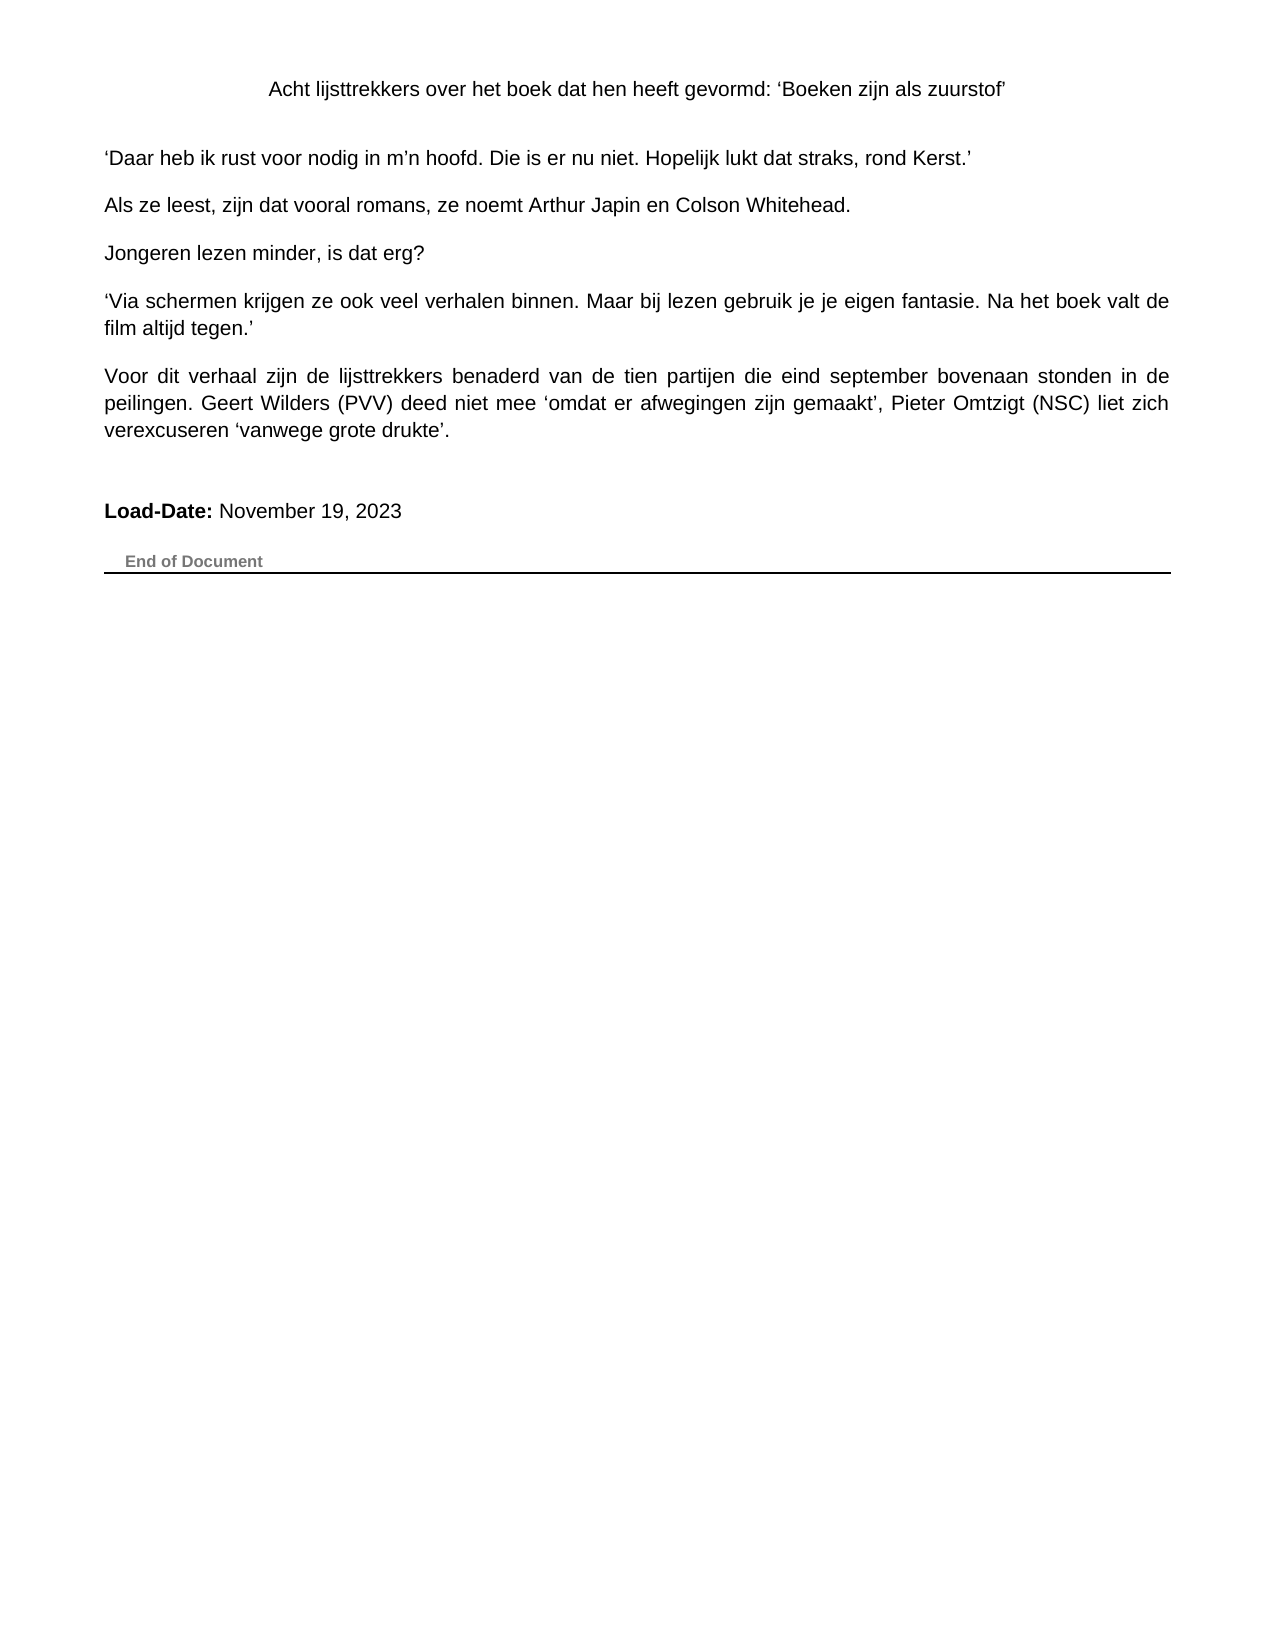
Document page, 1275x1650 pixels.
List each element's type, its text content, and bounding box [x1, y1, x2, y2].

text ‘Daar heb ik rust voor nodig in m’n hoofd. Die is er nu niet. Hopelijk lukt dat straks, rond Kerst.’ [104, 142, 1171, 169]
text Jongeren lezen minder, is dat erg? [104, 238, 1171, 265]
text Load-Date: November 19, 2023 [104, 467, 1171, 523]
text Voor dit verhaal zijn de lijsttrekkers benaderd van de tien partijen die eind september bovenaan stonden in de peilingen. Geert Wilders (PVV) deed niet mee ‘omdat er afwegingen zijn gemaakt’, Pieter Omtzigt (NSC) liet zich verexcuseren ‘vanwege grote drukte’. [104, 361, 1171, 442]
text Als ze leest, zijn dat vooral romans, ze noemt Arthur Japin en Colson Whitehead. [104, 190, 1171, 217]
text ‘Via schermen krijgen ze ook veel verhalen binnen. Maar bij lezen gebruik je je eigen fantasie. Na het boek valt de film altijd tegen.’ [104, 286, 1171, 340]
text End of Document [125, 552, 1171, 571]
